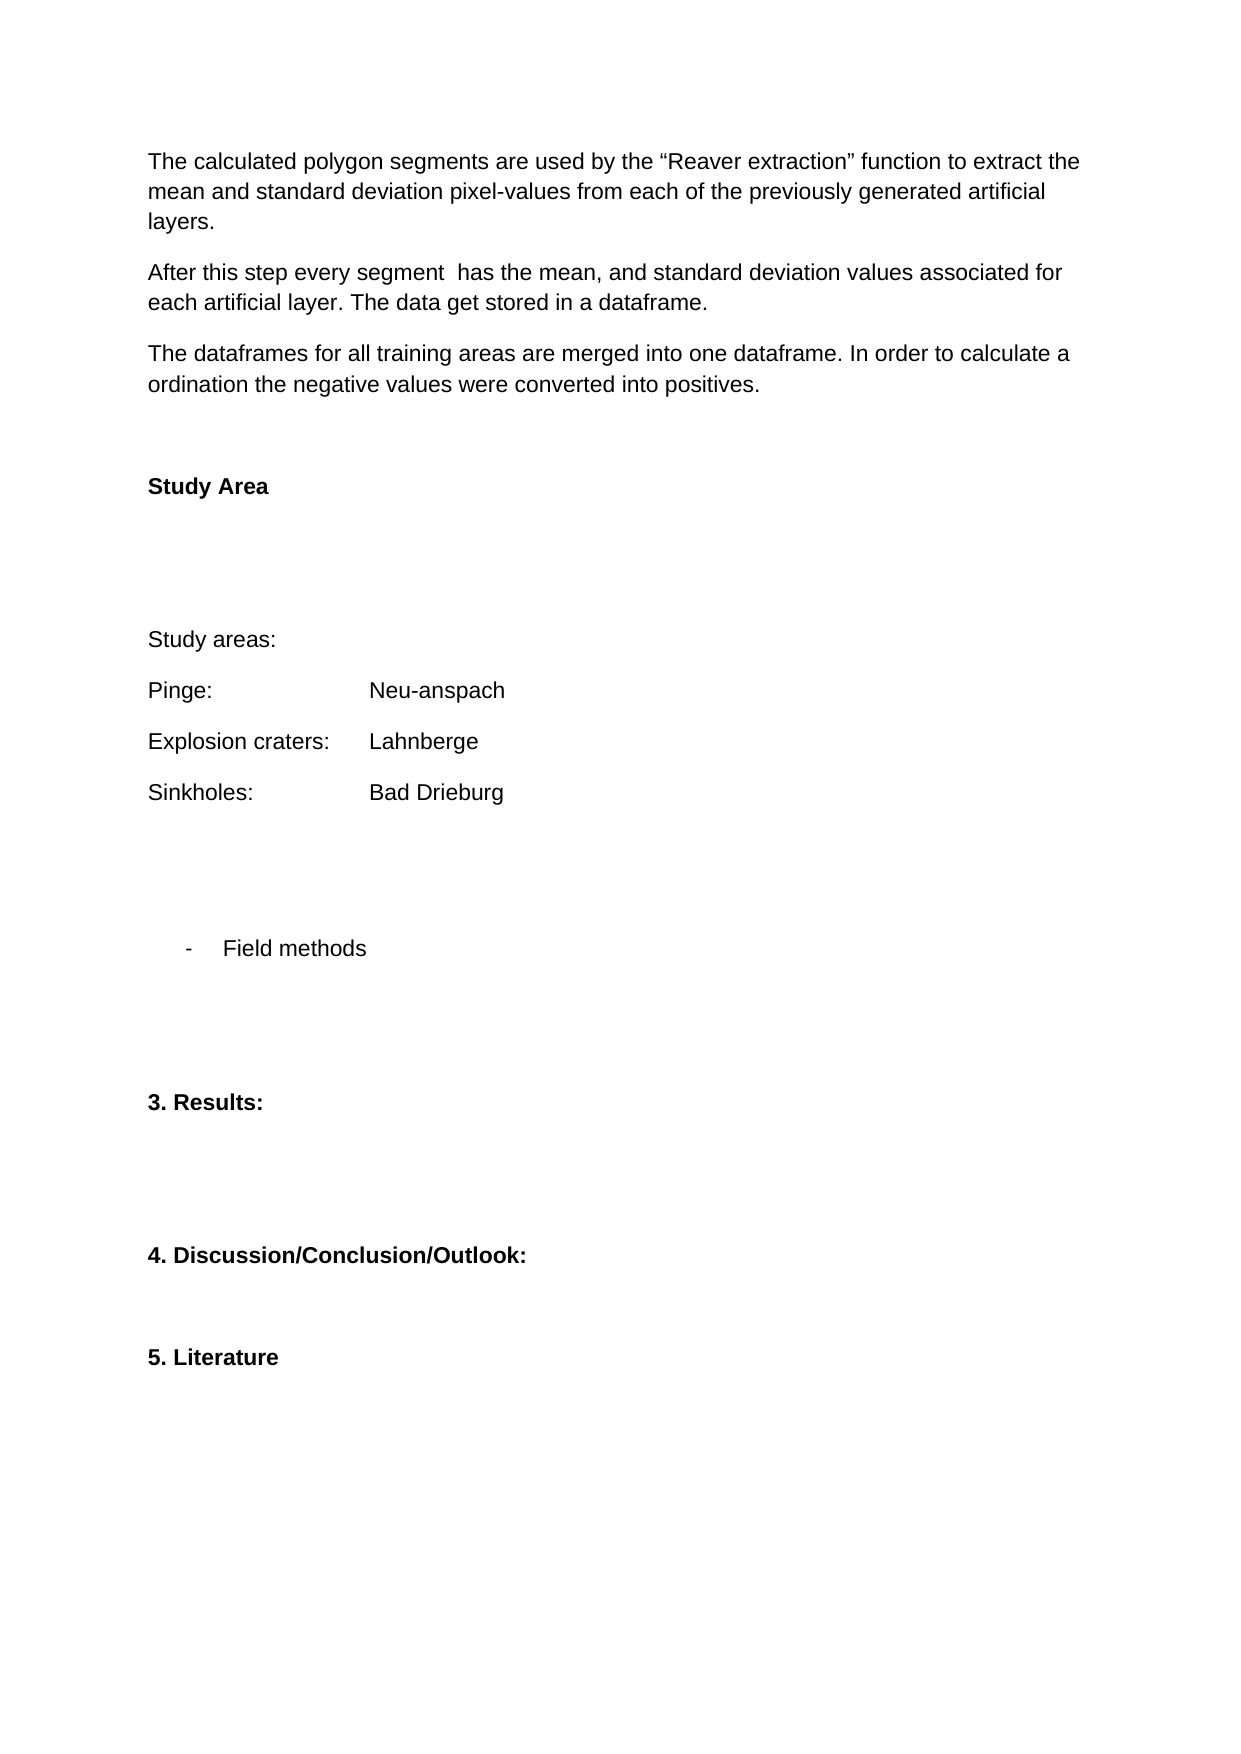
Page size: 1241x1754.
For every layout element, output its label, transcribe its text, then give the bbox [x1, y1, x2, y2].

list Field methods [185, 934, 1093, 962]
text After this step every segment has the mean, and standard deviation values associated for each artificial layer. The data get stored in a dataframe. [148, 259, 1093, 316]
text Study areas: [148, 626, 1093, 652]
text The calculated polygon segments are used by the “Reaver extraction” function to extract the mean and standard deviation pixel-values from each of the previously generated artificial layers. [148, 148, 1093, 234]
text The dataframes for all training areas are merged into one dataframe. In order to calculate a ordination the negative values were converted into positives. [148, 340, 1093, 397]
text 5. Literature [148, 1344, 1093, 1370]
text 4. Discussion/Conclusion/Outlook: [148, 1242, 1093, 1268]
text Explosion craters: Lahnberge [148, 728, 1093, 754]
text Pinge: Neu-anspach [148, 677, 1093, 703]
text Sinkholes: Bad Drieburg [148, 779, 1093, 805]
text 3. Results: [148, 1089, 1093, 1115]
text Study Area [148, 473, 1093, 499]
